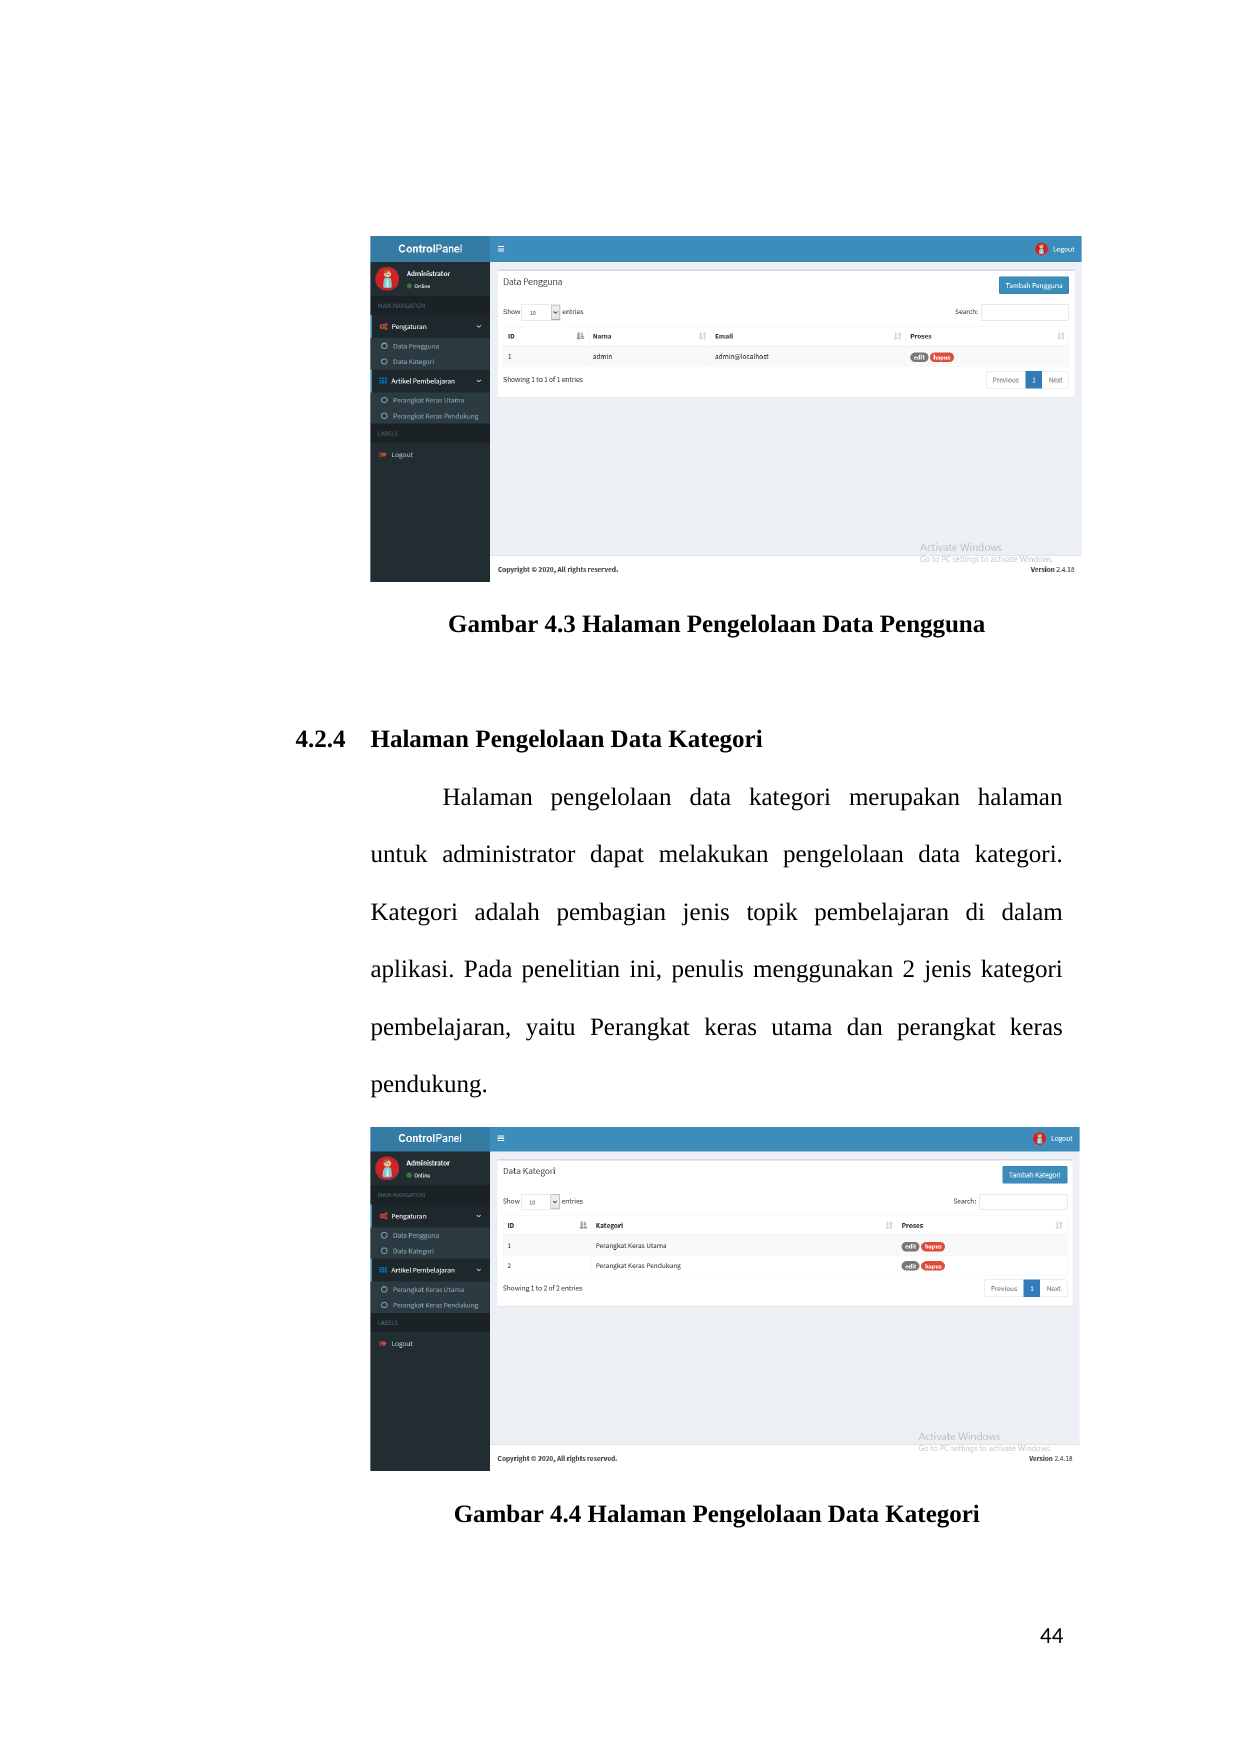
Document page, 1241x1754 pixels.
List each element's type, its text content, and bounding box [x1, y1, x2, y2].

list Gambar 4.3 Halaman Pengelolaan Data Pengguna [370, 609, 1063, 638]
picture [370, 236, 1082, 582]
list Halaman Pengelolaan Data Kategori [295, 724, 1063, 753]
list Gambar 4.4 Halaman Pengelolaan Data Kategori [370, 1499, 1063, 1528]
list Halaman pengelolaan data kategori merupakan halaman untuk administrator dapat melakukan pengelolaan data kategori. Kategori adalah pembagian jenis topik pembelajaran di dalam aplikasi. Pada penelitian ini, penulis menggunakan 2 jenis kategori pembelajaran, yaitu Perangkat keras utama dan perangkat keras pendukung. [370, 782, 1063, 1098]
picture [370, 1127, 1080, 1471]
